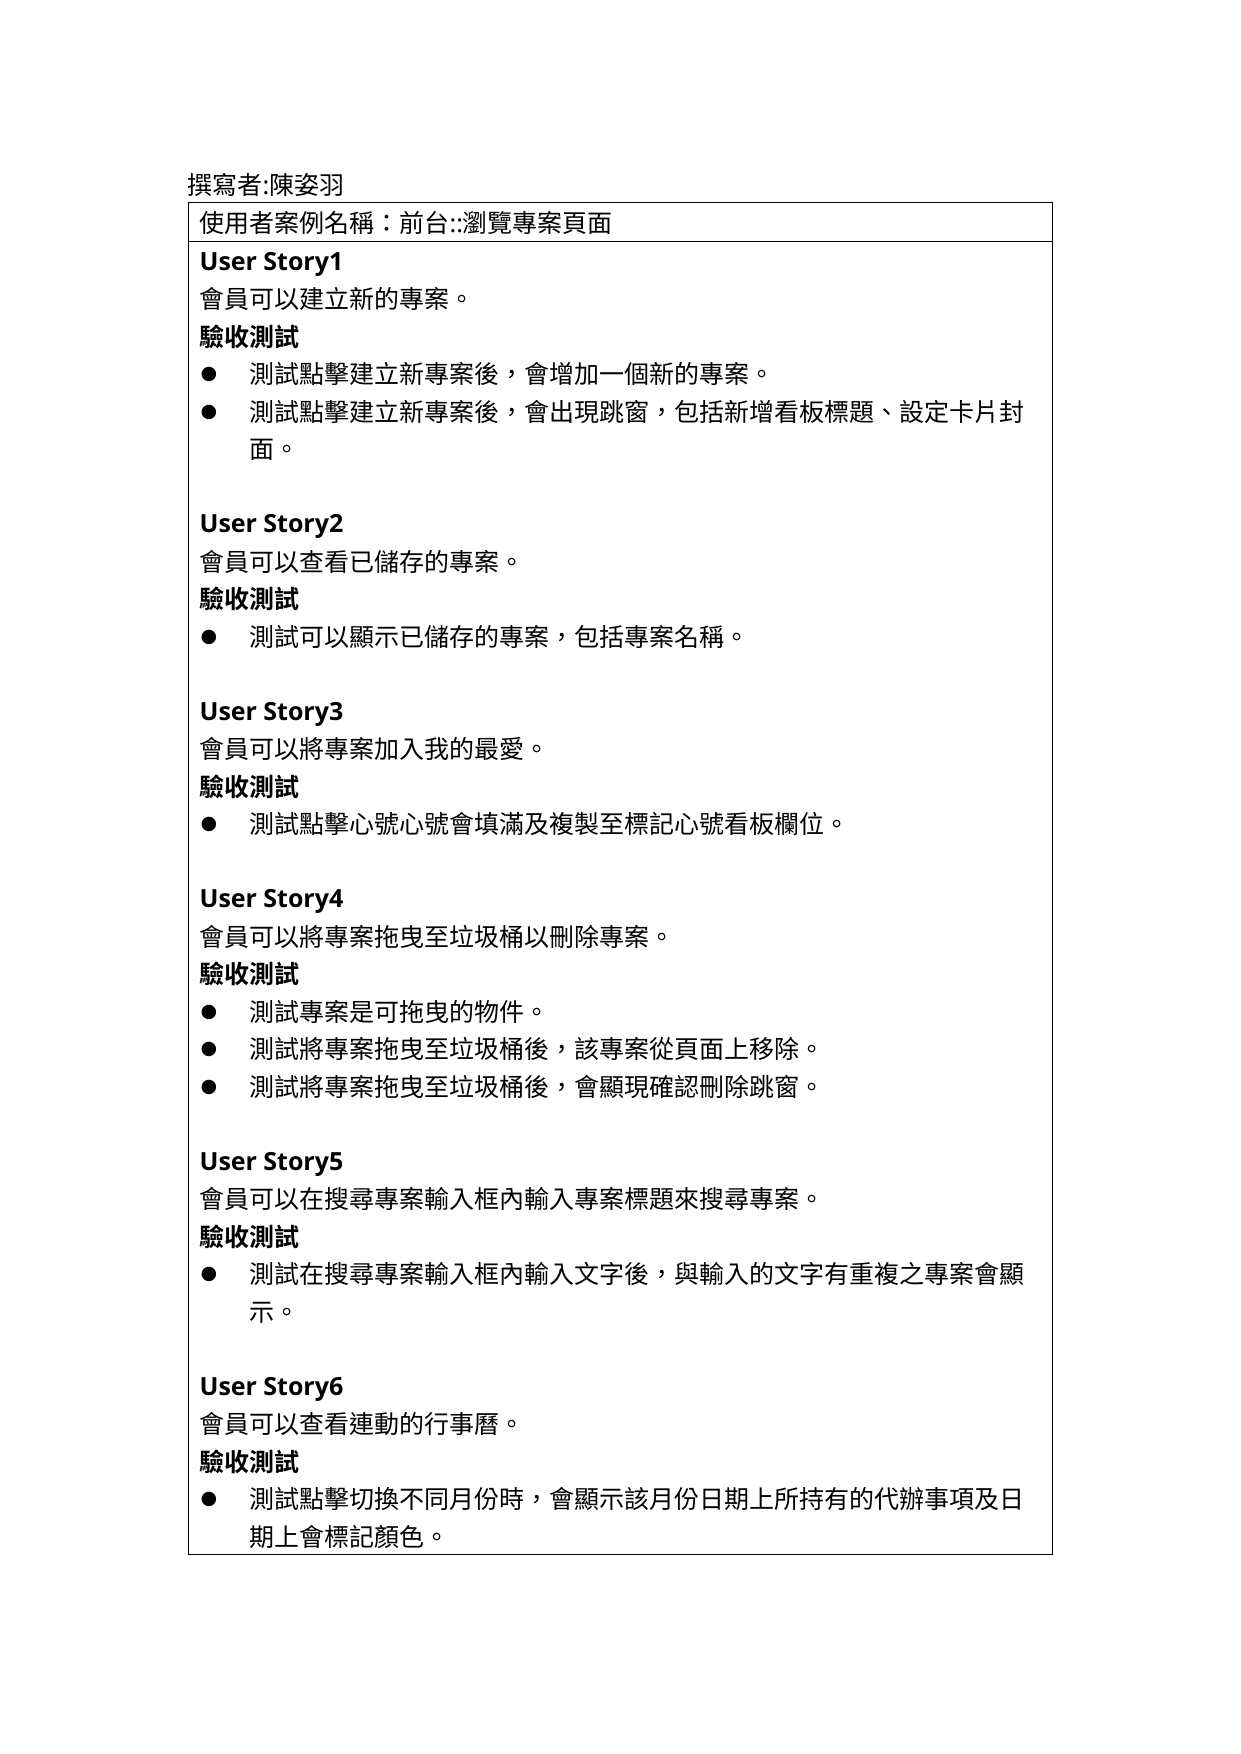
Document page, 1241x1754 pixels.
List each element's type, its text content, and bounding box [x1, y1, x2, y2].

text 撰寫者:陳姿羽 [187, 164, 1053, 202]
table_cell User Story1 會員可以建立新的專案。 驗收測試 測試點擊建立新專案後，會增加一個新的專案。 測試點擊建立新專案後，會出現跳窗，包括新增看板標題、設定卡片封面。 User Story2 會員可以查看已儲存的專案。 驗收測試 測試可以顯示已儲存的專案，包括專案名稱。 User Story3 會員可以將專案加入我的最愛。 驗收測試 測試點擊心號心號會填滿及複製至標記心號看板欄位。 User Story4 會員可以將專案拖曳至垃圾桶以刪除專案。 驗收測試 測試專案是可拖曳的物件。 測試將專案拖曳至垃圾桶後，該專案從頁面上移除。 測試將專案拖曳至垃圾桶後，會顯現確認刪除跳窗。 User Story5 會員可以在搜尋專案輸入框內輸入專案標題來搜尋專案。 驗收測試 測試在搜尋專案輸入框內輸入文字後，與輸入的文字有重複之專案會顯示。 User Story6 會員可以查看連動的行事曆。 驗收測試 測試點擊切換不同月份時，會顯示該月份日期上所持有的代辦事項及日期上會標記顏色。 [189, 242, 1052, 1554]
table_header 使用者案例名稱：前台::瀏覽專案頁面 [189, 203, 1052, 241]
